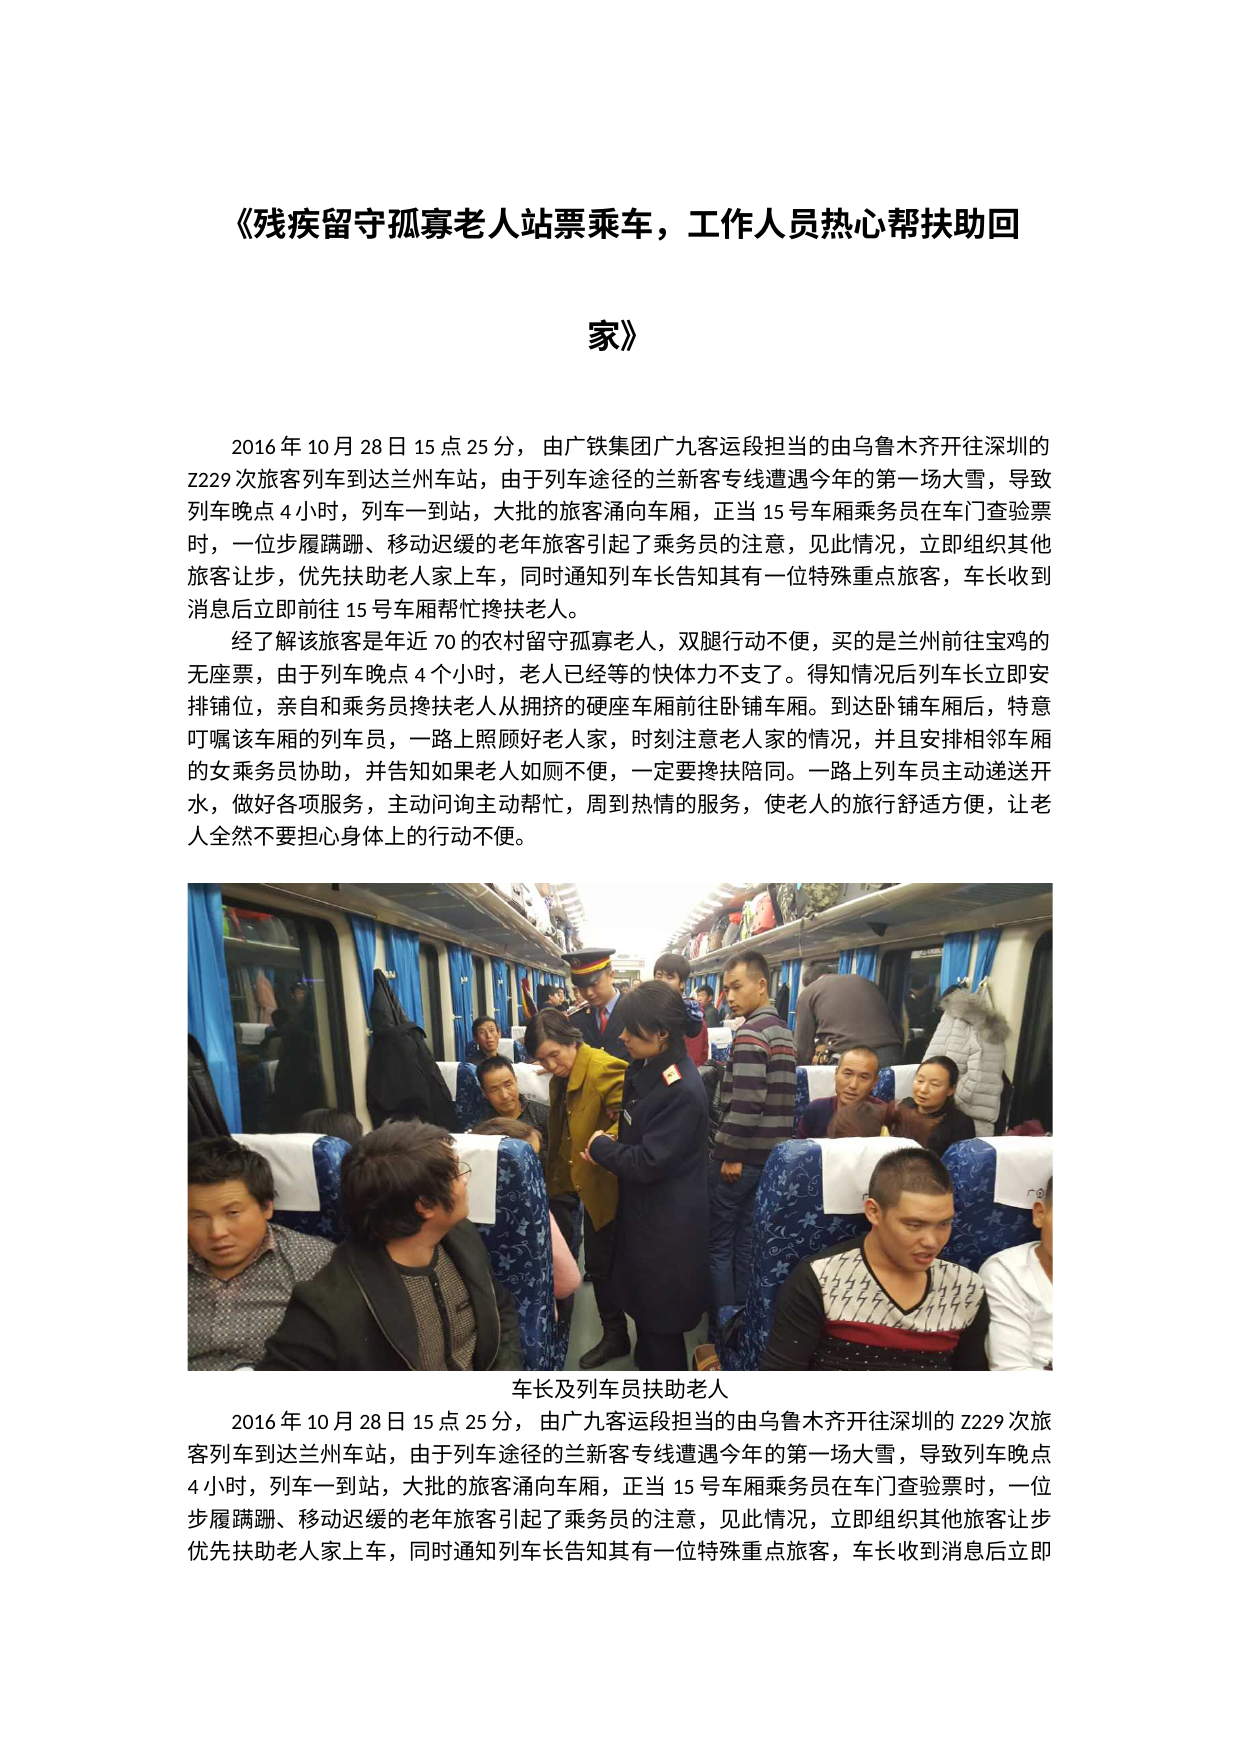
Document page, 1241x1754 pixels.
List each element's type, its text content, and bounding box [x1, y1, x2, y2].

text 经了解该旅客是年近70的农村留守孤寡老人，双腿行动不便，买的是兰州前往宝鸡的无座票，由于列车晚点4个小时，老人已经等的快体力不支了。得知情况后列车长立即安排铺位，亲自和乘务员搀扶老人从拥挤的硬座车厢前往卧铺车厢。到达卧铺车厢后，特意叮嘱该车厢的列车员，一路上照顾好老人家，时刻注意老人家的情况，并且安排相邻车厢的女乘务员协助，并告知如果老人如厕不便，一定要搀扶陪同。一路上列车员主动递送开水，做好各项服务，主动问询主动帮忙，周到热情的服务，使老人的旅行舒适方便，让老人全然不要担心身体上的行动不便。 [187, 624, 1053, 851]
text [187, 1404, 1053, 1566]
text 2016年10月28日15点25分， 由广铁集团广九客运段担当的由乌鲁木齐开往深圳的Z229次旅客列车到达兰州车站，由于列车途径的兰新客专线遭遇今年的第一场大雪，导致列车晚点4小时，列车一到站，大批的旅客涌向车厢，正当15号车厢乘务员在车门查验票时，一位步履蹒跚、移动迟缓的老年旅客引起了乘务员的注意，见此情况，立即组织其他旅客让步，优先扶助老人家上车，同时通知列车长告知其有一位特殊重点旅客，车长收到消息后立即前往15号车厢帮忙搀扶老人。 [187, 429, 1053, 624]
picture [187, 883, 1053, 1371]
subtitle 《残疾留守孤寡老人站票乘车，工作人员热心帮扶助回家》 [187, 189, 1053, 366]
text 车长及列车员扶助老人 [187, 1371, 1053, 1404]
